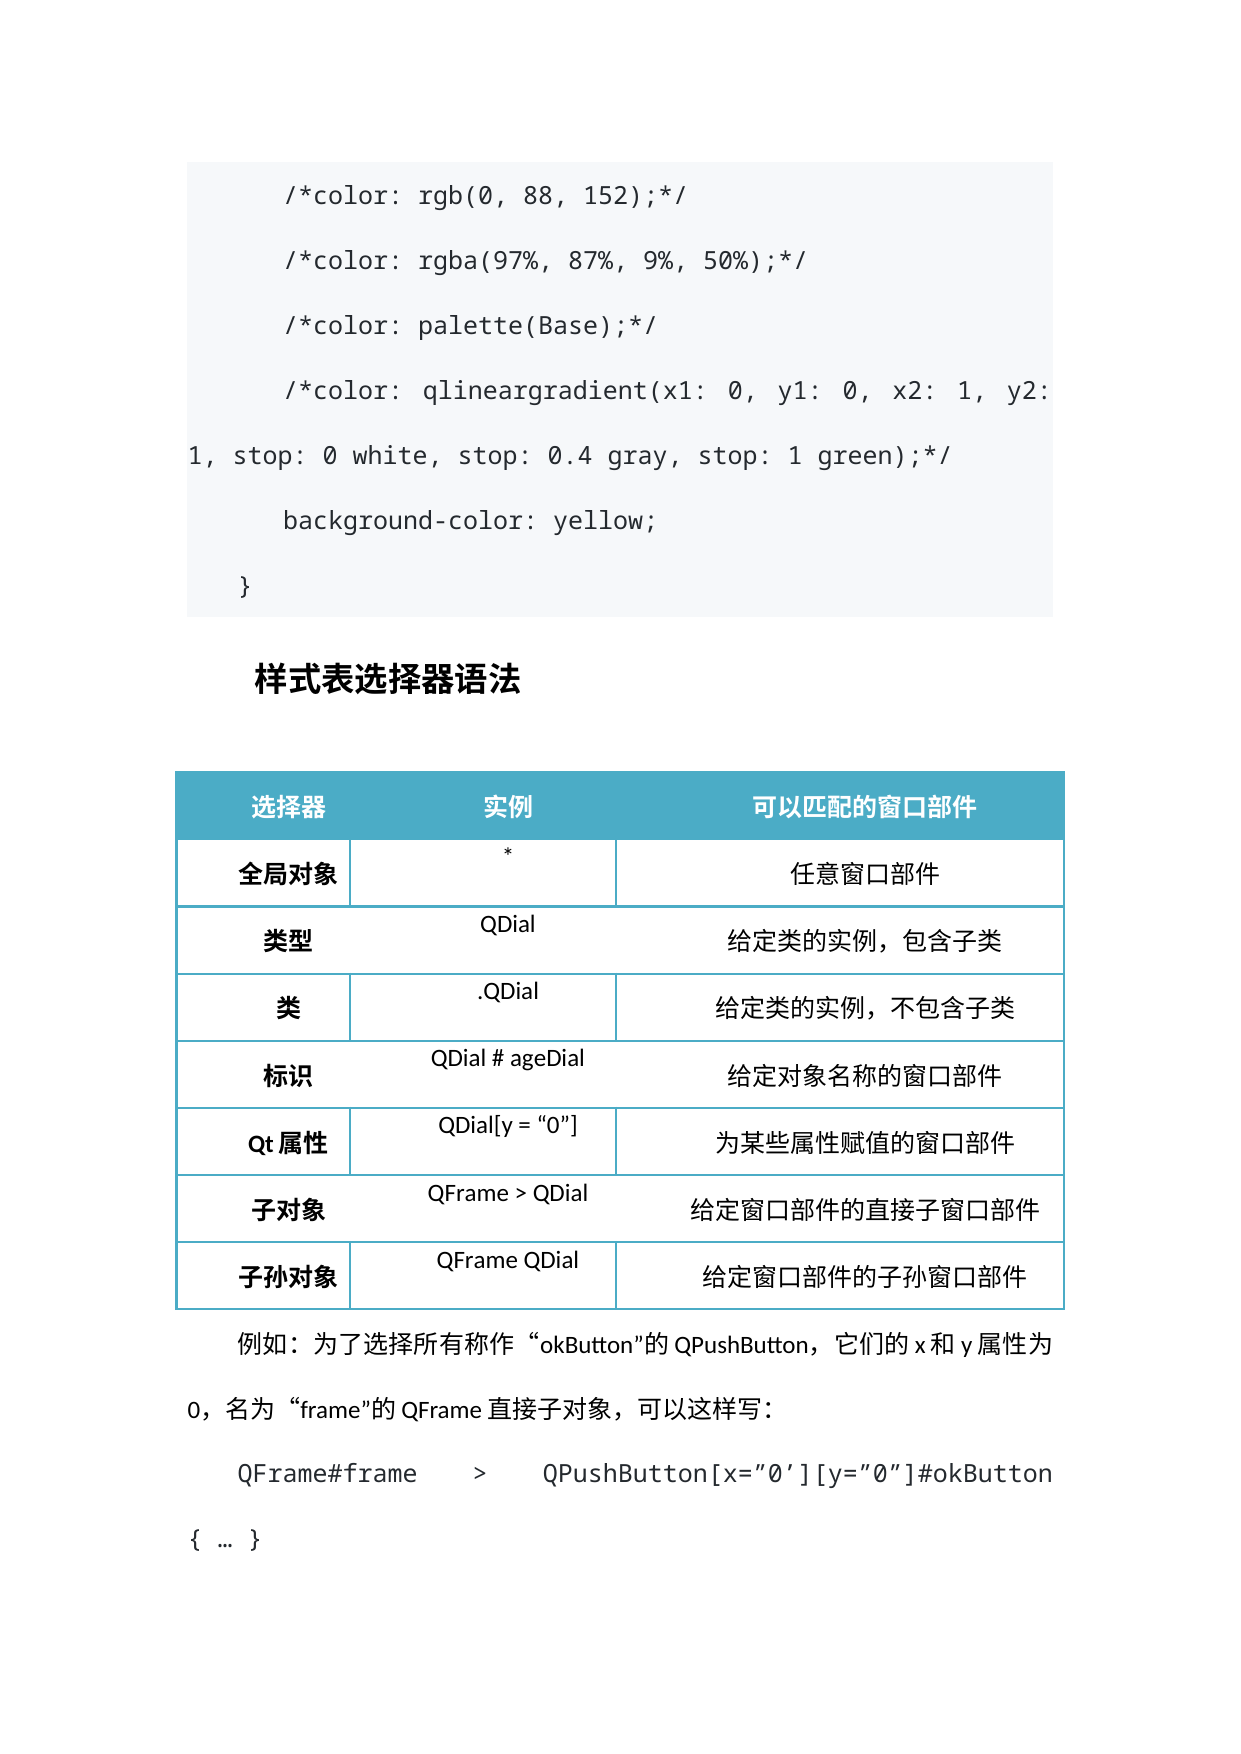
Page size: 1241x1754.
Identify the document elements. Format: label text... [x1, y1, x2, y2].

text background-color: yellow; [187, 487, 1053, 552]
table_header 实例 [350, 773, 616, 838]
table_cell QDial # ageDial [350, 1042, 616, 1107]
table_cell QFrame > QDial [350, 1176, 616, 1241]
table_header 选择器 [178, 773, 350, 838]
table_header 可以匹配的窗口部件 [616, 773, 1063, 838]
table_cell 子孙对象 [178, 1243, 349, 1308]
table_cell 给定类的实例，包含子类 [616, 908, 1063, 972]
table_cell 为某些属性赋值的窗口部件 [617, 1109, 1063, 1174]
table_cell 任意窗口部件 [617, 840, 1063, 905]
table_cell 类型 [178, 908, 350, 972]
table_cell 给定对象名称的窗口部件 [616, 1042, 1063, 1107]
table_cell 给定窗口部件的子孙窗口部件 [617, 1243, 1063, 1308]
table_cell QDial[y = “0”] [351, 1109, 615, 1174]
table_cell 子对象 [178, 1176, 350, 1241]
table_cell * [351, 840, 615, 905]
text /*color: rgb(0, 88, 152);*/ [187, 162, 1053, 227]
table_cell .QDial [351, 975, 615, 1039]
text } [187, 552, 1053, 617]
table_cell 给定窗口部件的直接子窗口部件 [616, 1176, 1063, 1241]
table_cell 类 [178, 975, 349, 1039]
text /*color: palette(Base);*/ [187, 292, 1053, 357]
table_cell 全局对象 [178, 840, 349, 905]
text 例如：为了选择所有称作“okButton”的QPushButton，它们的x和y属性为0，名为“frame”的QFrame直接子对象，可以这样写： [187, 1310, 1053, 1440]
text QFrame#frame > QPushButton[x=”0’][y=”0”]#okButton { … } [187, 1440, 1053, 1570]
table_cell Qt属性 [178, 1109, 349, 1174]
table_cell QDial [350, 908, 616, 972]
table_cell 标识 [178, 1042, 350, 1107]
table_cell QFrame QDial [351, 1243, 615, 1308]
text /*color: qlineargradient(x1: 0, y1: 0, x2: 1, y2: 1, stop: 0 white, stop: 0.4 gray, stop: 1 green);*/ [187, 357, 1053, 487]
table_cell 给定类的实例，不包含子类 [617, 975, 1063, 1039]
text /*color: rgba(97%, 87%, 9%, 50%);*/ [187, 227, 1053, 292]
subtitle 样式表选择器语法 [187, 644, 1053, 709]
